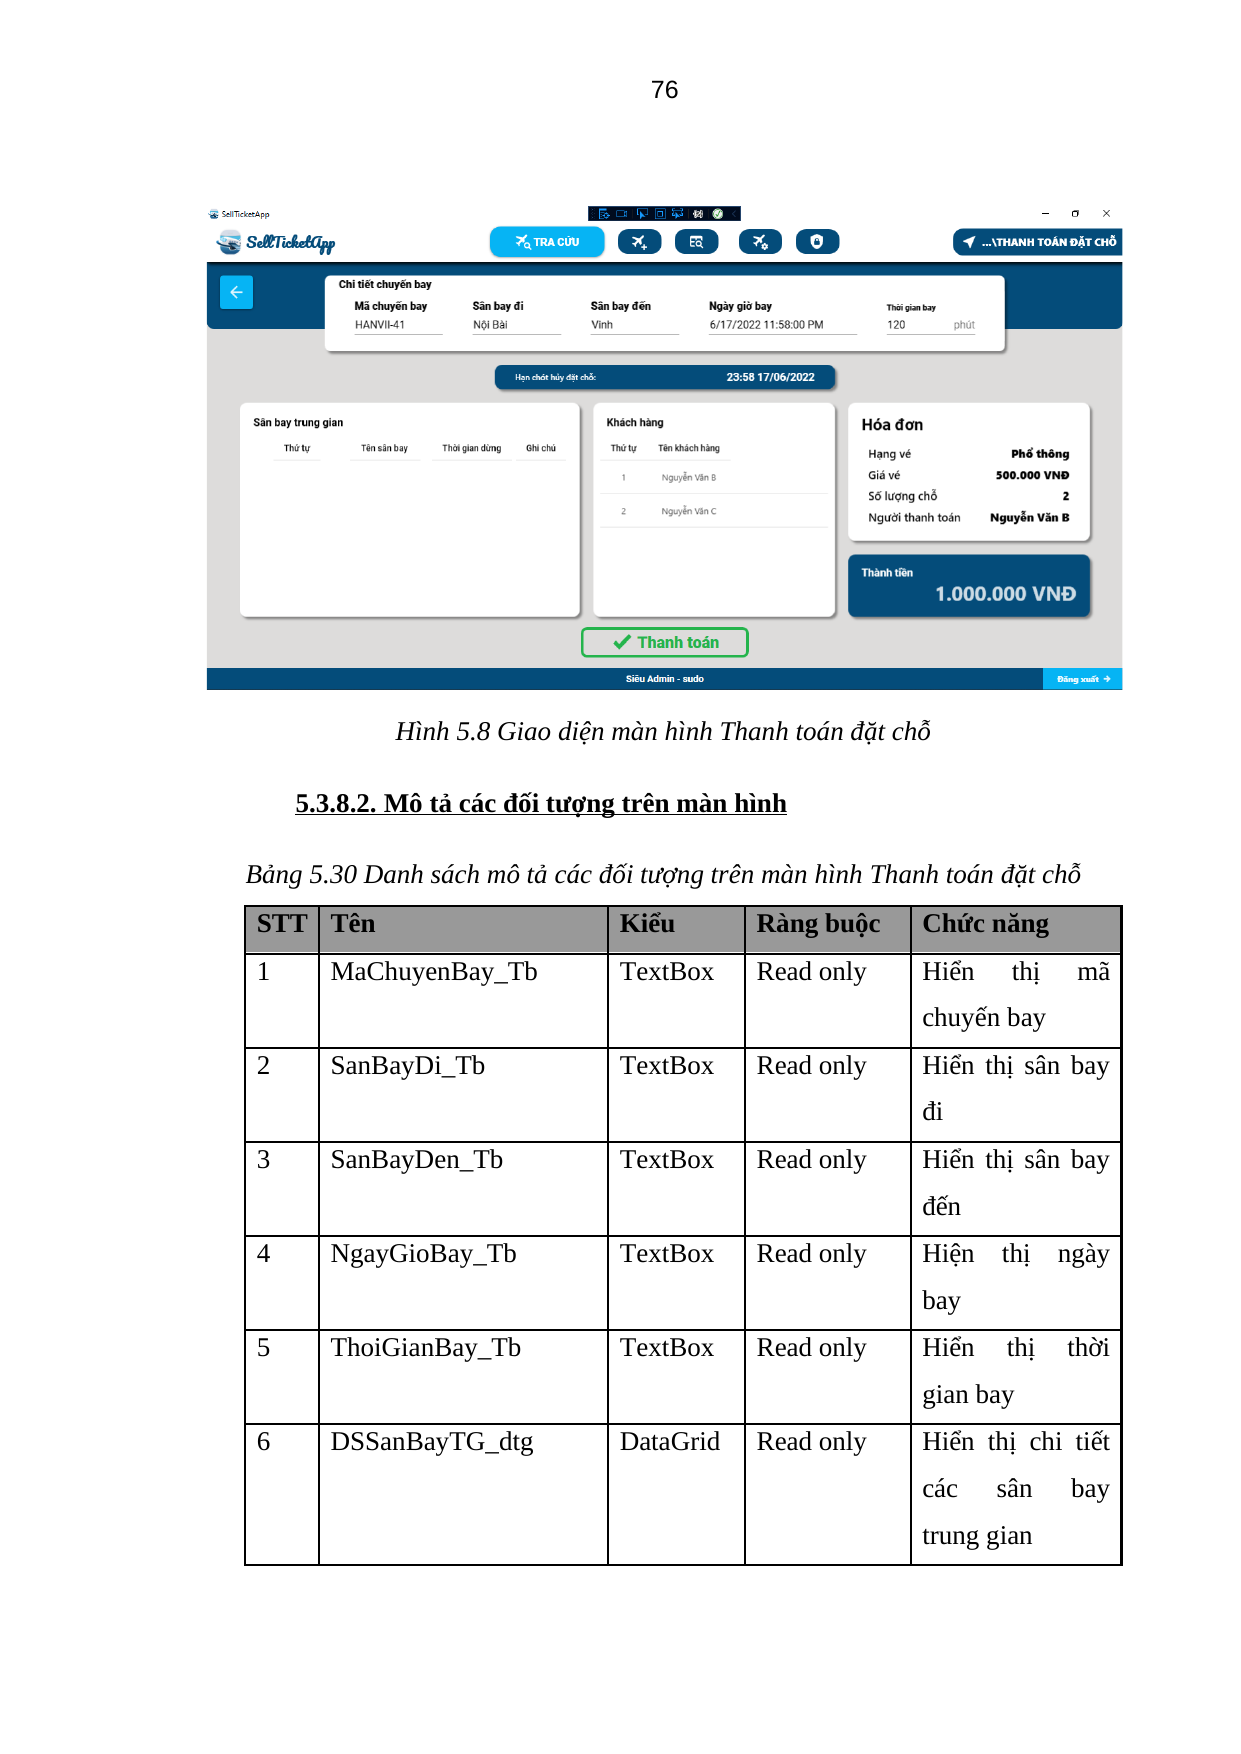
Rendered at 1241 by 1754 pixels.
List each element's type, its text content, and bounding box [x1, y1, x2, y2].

table_cell [246, 1049, 318, 1141]
table_cell [246, 1425, 318, 1564]
picture [1058, 677, 1078, 683]
table_cell MaChuyenBay_Tb [320, 955, 607, 1047]
table_cell Hiển thị thời gian bay [912, 1331, 1120, 1423]
table_cell TextBox [609, 955, 744, 1047]
table_cell Hiện thị ngày bay [912, 1237, 1120, 1329]
table_cell Read only [746, 1143, 910, 1235]
table_cell Read only [746, 955, 910, 1047]
table_cell [246, 955, 318, 1047]
table_cell ThoiGianBay_Tb [320, 1331, 607, 1423]
table_cell Hiển thị sân bay đi [912, 1049, 1120, 1141]
table_header Ràng buộc [746, 907, 910, 952]
table_cell Hiển thị sân bay đến [912, 1143, 1120, 1235]
table_header Kiểu [609, 907, 744, 952]
table_header Tên [320, 907, 607, 952]
table_cell DataGrid [609, 1425, 744, 1564]
table_cell Read only [746, 1425, 910, 1564]
table_cell SanBayDi_Tb [320, 1049, 607, 1141]
text Hình 5.8 Giao diện màn hình Thanh toán đặt chỗ [207, 715, 1122, 746]
table_header STT [246, 907, 318, 952]
table_cell [246, 1237, 318, 1329]
picture [206, 206, 1123, 690]
table_cell TextBox [609, 1143, 744, 1235]
table_cell DSSanBayTG_dtg [320, 1425, 607, 1564]
table_cell Hiển thị mã chuyến bay [912, 955, 1120, 1047]
table_cell Read only [746, 1237, 910, 1329]
table_cell [246, 1143, 318, 1235]
subtitle Mô tả các đối tượng trên màn hình [295, 787, 1122, 818]
table_cell TextBox [609, 1237, 744, 1329]
table_cell TextBox [609, 1331, 744, 1423]
table_cell Read only [746, 1049, 910, 1141]
table_cell Read only [746, 1331, 910, 1423]
table_cell NgayGioBay_Tb [320, 1237, 607, 1329]
table_cell [246, 1331, 318, 1423]
table_cell SanBayDen_Tb [320, 1143, 607, 1235]
table_cell Hiển thị chi tiết các sân bay trung gian [912, 1425, 1120, 1564]
table_header Chức năng [912, 907, 1120, 952]
table_cell TextBox [609, 1049, 744, 1141]
